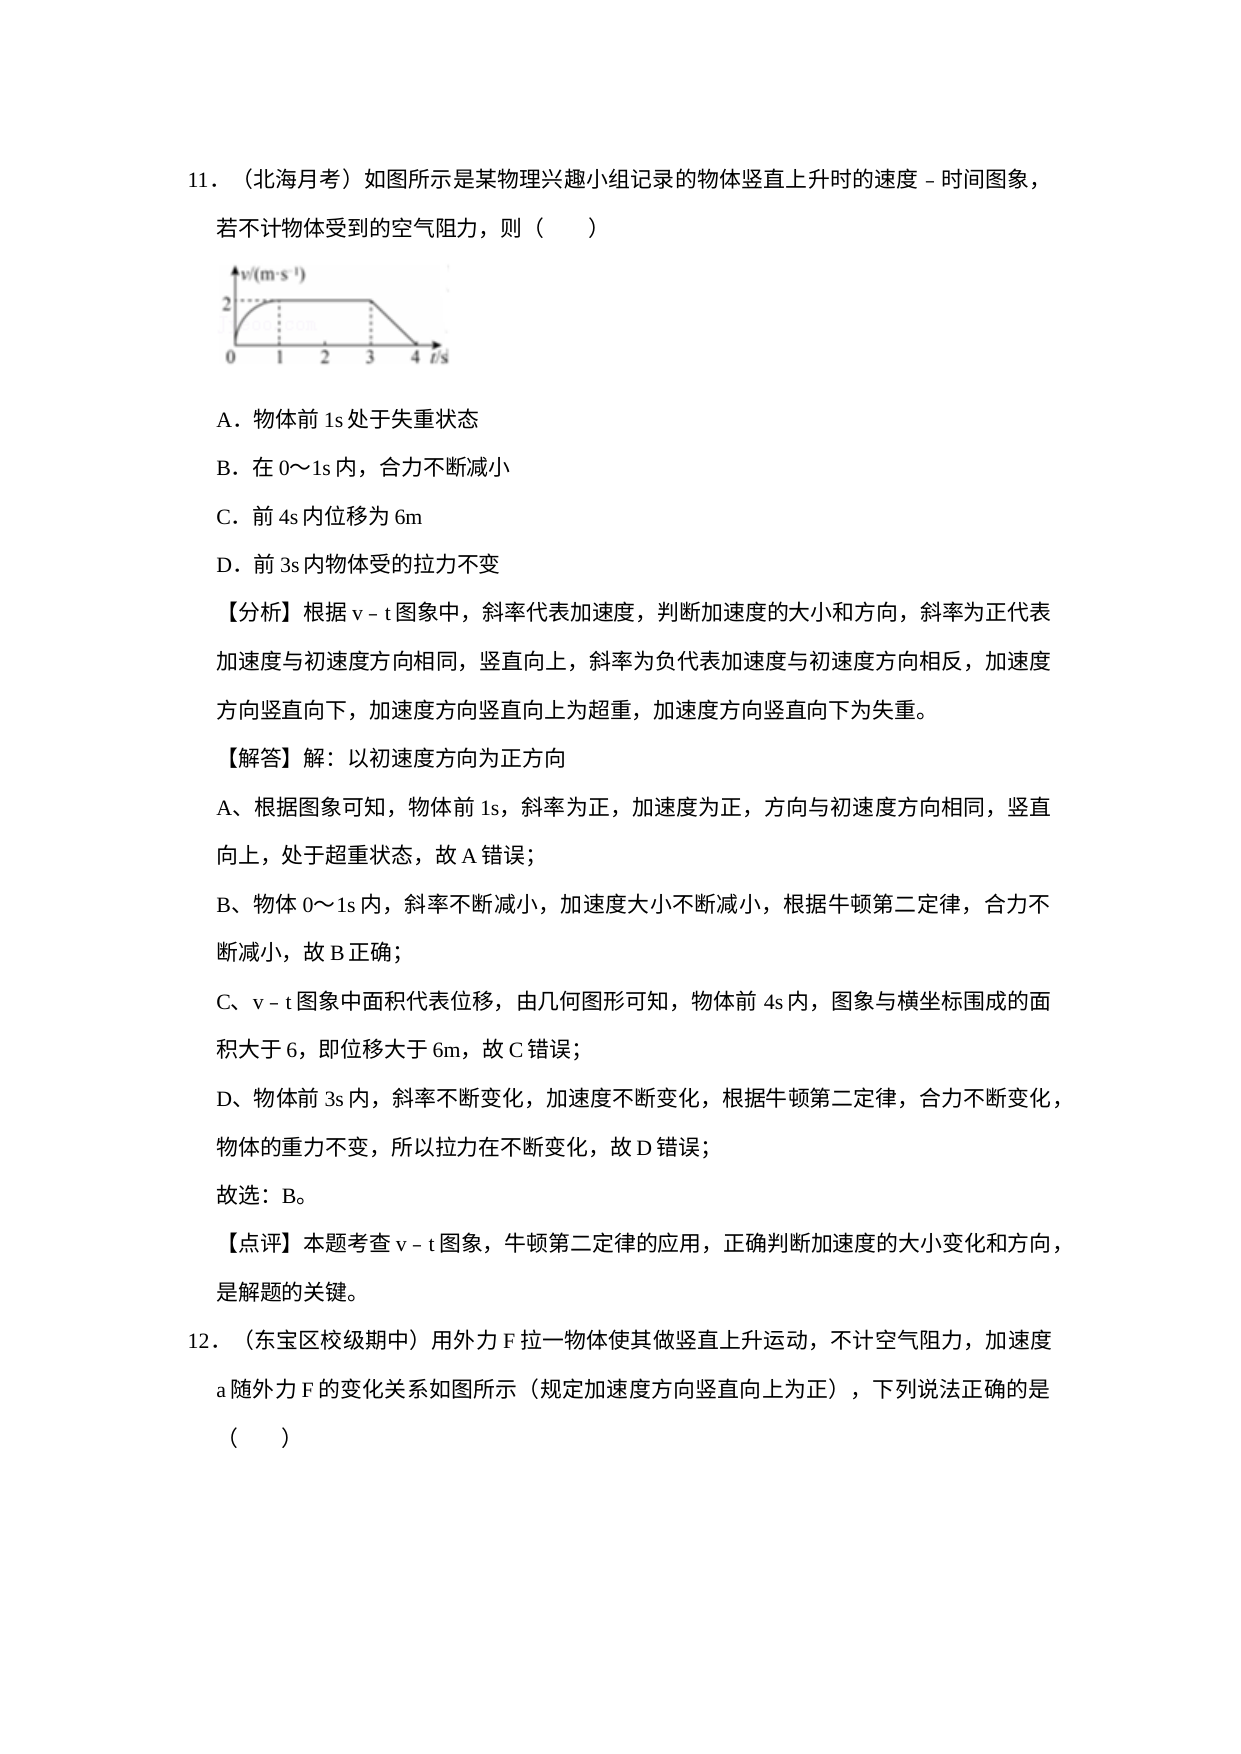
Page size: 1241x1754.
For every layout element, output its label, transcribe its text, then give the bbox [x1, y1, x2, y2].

text 【点评】本题考查v﹣t图象，牛顿第二定律的应用，正确判断加速度的大小变化和方向，是解题的关键。 [216, 1226, 1053, 1307]
text D、物体前3s内，斜率不断变化，加速度不断变化，根据牛顿第二定律，合力不断变化，物体的重力不变，所以拉力在不断变化，故D错误； [216, 1080, 1053, 1162]
text 故选：B。 [216, 1177, 1053, 1210]
text 【解答】解：以初速度方向为正方向 [216, 741, 1053, 773]
text C、v﹣t图象中面积代表位移，由几何图形可知，物体前4s内，图象与横坐标围成的面积大于6，即位移大于6m，故C错误； [216, 983, 1053, 1064]
text C．前4s内位移为6m [187, 498, 1053, 531]
text A、根据图象可知，物体前1s，斜率为正，加速度为正，方向与初速度方向相同，竖直向上，处于超重状态，故A错误； [216, 789, 1053, 870]
text 【分析】根据v﹣t图象中，斜率代表加速度，判断加速度的大小和方向，斜率为正代表加速度与初速度方向相同，竖直向上，斜率为负代表加速度与初速度方向相反，加速度方向竖直向下，加速度方向竖直向上为超重，加速度方向竖直向下为失重。 [216, 595, 1053, 725]
text B．在0～1s内，合力不断减小 [187, 450, 1053, 482]
picture [216, 259, 454, 370]
text 12．（东宝区校级期中）用外力F拉一物体使其做竖直上升运动，不计空气阻力，加速度a随外力F的变化关系如图所示（规定加速度方向竖直向上为正），下列说法正确的是（ ） [187, 1323, 1053, 1453]
text A．物体前1s处于失重状态 [187, 402, 1053, 434]
text 11．（北海月考）如图所示是某物理兴趣小组记录的物体竖直上升时的速度﹣时间图象，若不计物体受到的空气阻力，则（ ） [187, 162, 1053, 243]
text B、物体0～1s内，斜率不断减小，加速度大小不断减小，根据牛顿第二定律，合力不断减小，故B正确； [216, 886, 1053, 967]
text D．前3s内物体受的拉力不变 [187, 547, 1053, 579]
